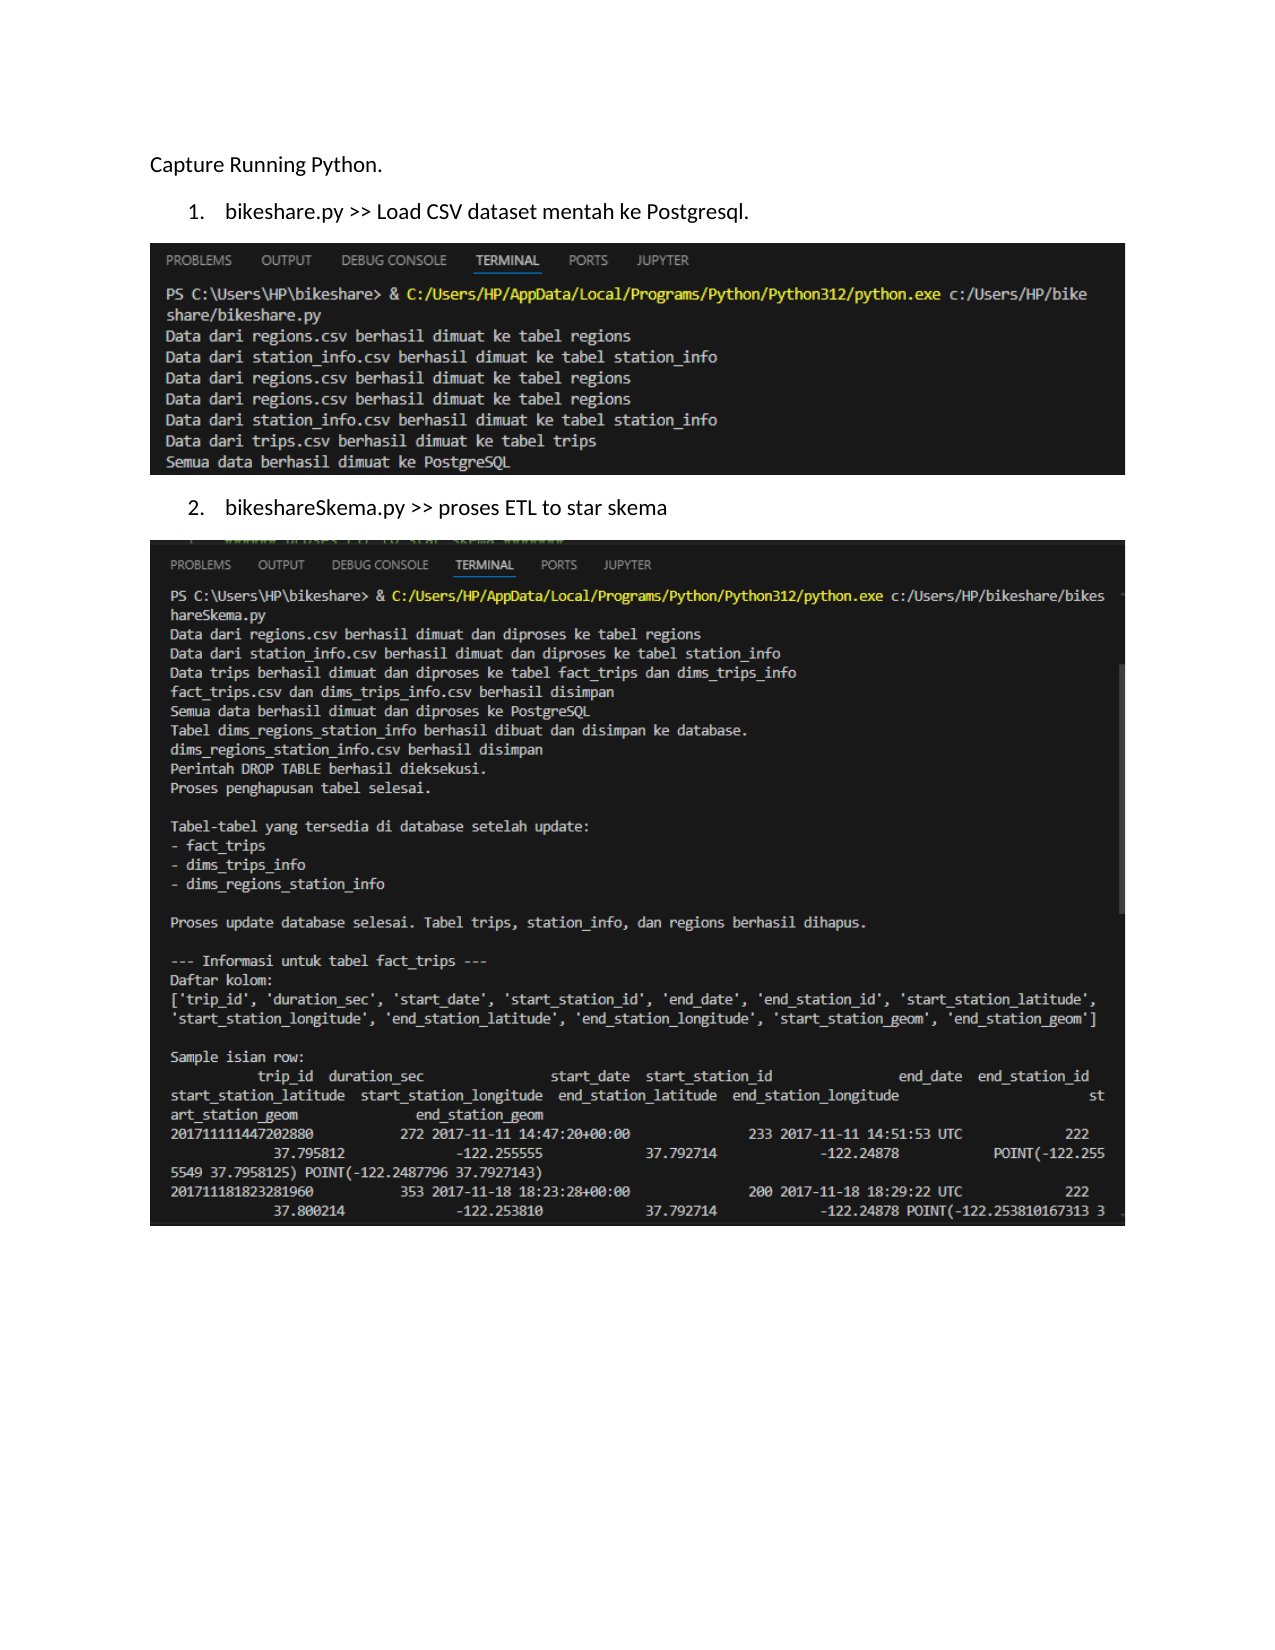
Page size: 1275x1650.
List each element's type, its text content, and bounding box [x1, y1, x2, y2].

list bikeshare.py >> Load CSV dataset mentah ke Postgresql. [187, 197, 1125, 225]
picture [150, 243, 1125, 475]
list bikeshareSkema.py >> proses ETL to star skema [187, 493, 1125, 521]
picture [150, 540, 1125, 1226]
text Capture Running Python. [150, 150, 1125, 178]
